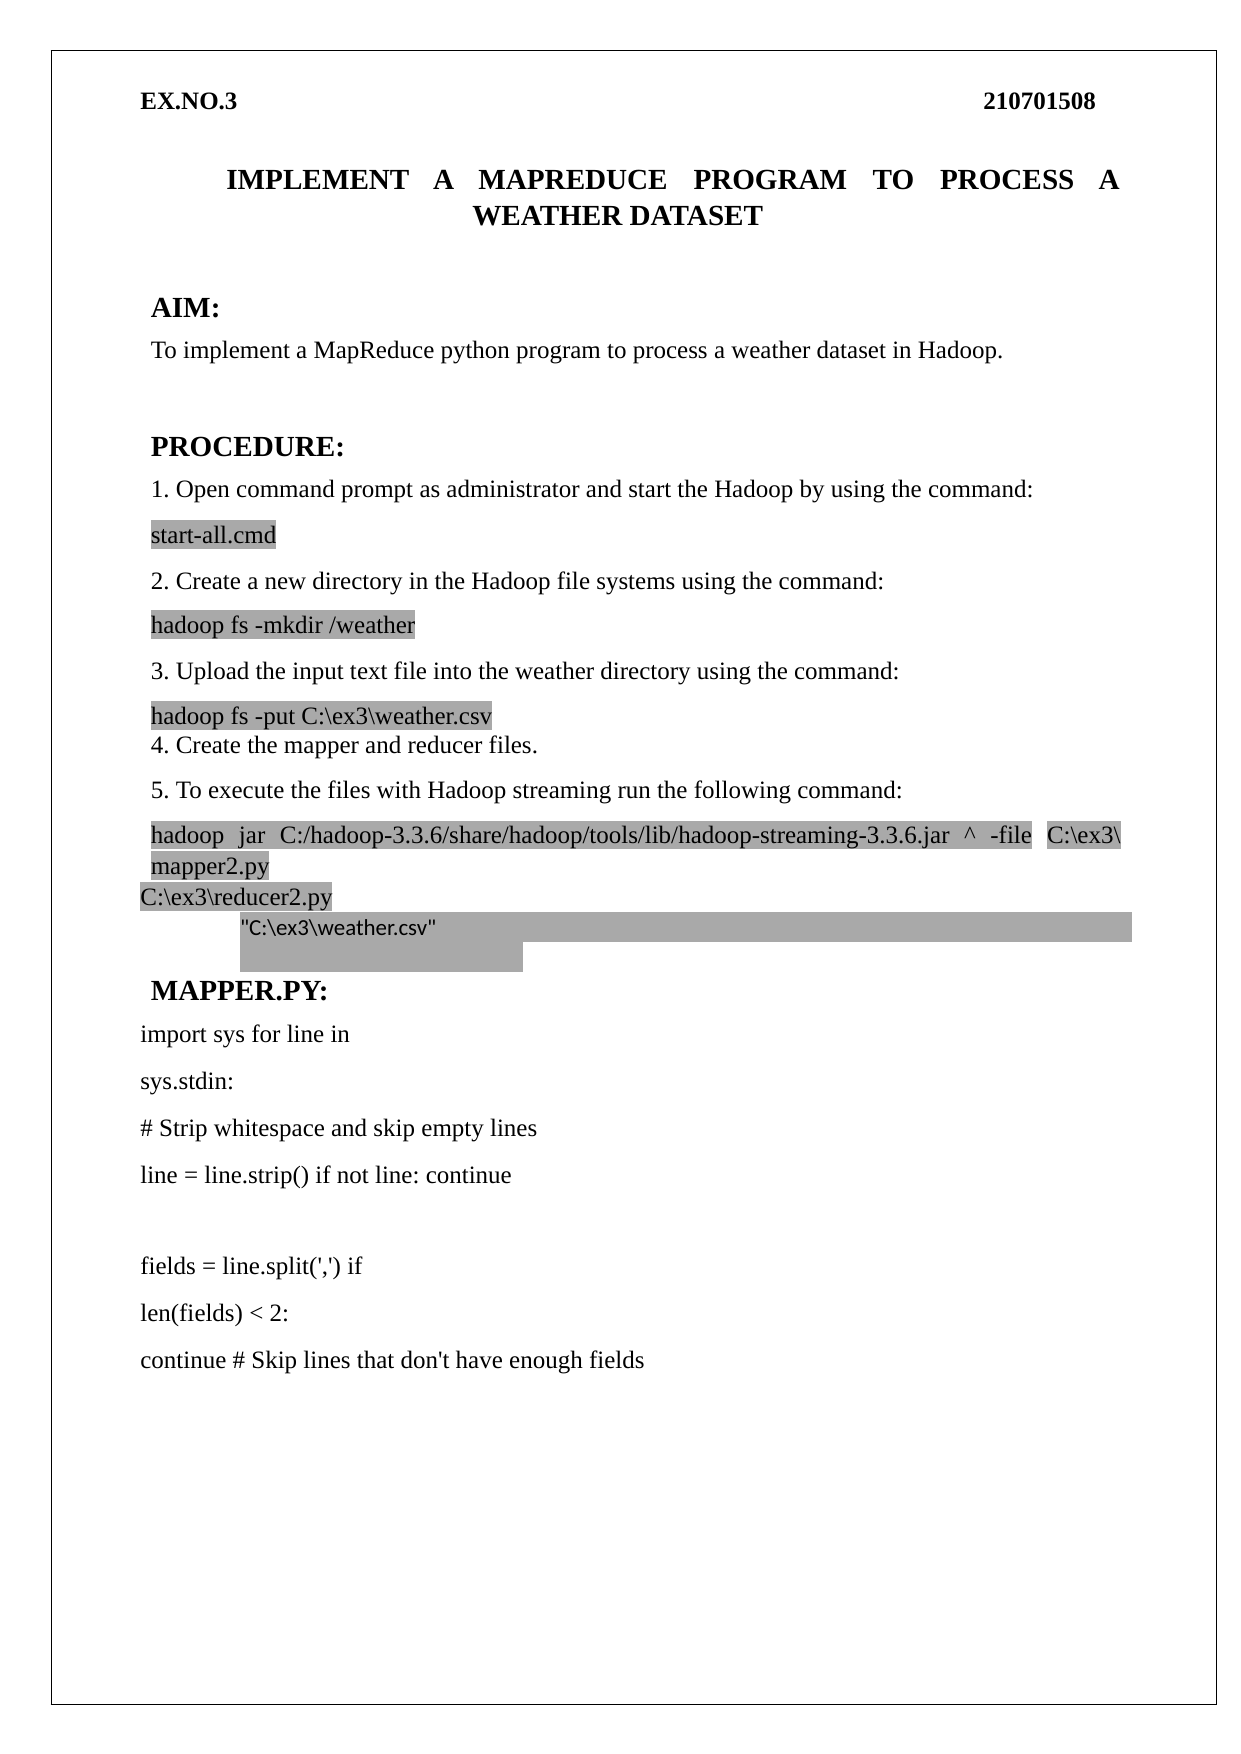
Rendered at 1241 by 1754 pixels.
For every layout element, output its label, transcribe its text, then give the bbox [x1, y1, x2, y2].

table_header EX.NO.3 210701508 IMPLEMENT A MAPREDUCE PROGRAM TO PROCESS A WEATHER DATASET AIM: To implement a MapReduce python program to process a weather dataset in Hadoop. PROCEDURE: Open command prompt as administrator and start the Hadoop by using the command: start-all.cmd Create a new directory in the Hadoop file systems using the command: hadoop fs -mkdir /weather Upload the input text file into the weather directory using the command: hadoop fs -put C:\ex3\weather.csv Create the mapper and reducer files. To execute the files with Hadoop streaming run the following command: hadoop jar C:/hadoop-3.3.6/share/hadoop/tools/lib/hadoop-streaming-3.3.6.jar ^ -file C:\ex3\mapper2.py C:\ex3\reducer2.py MAPPER.PY: import sys for line in sys.stdin: # Strip whitespace and skip empty lines line = line.strip() if not line: continue fields = line.split(',') if len(fields) < 2: continue # Skip lines that don't have enough fields [52, 51, 1216, 1703]
